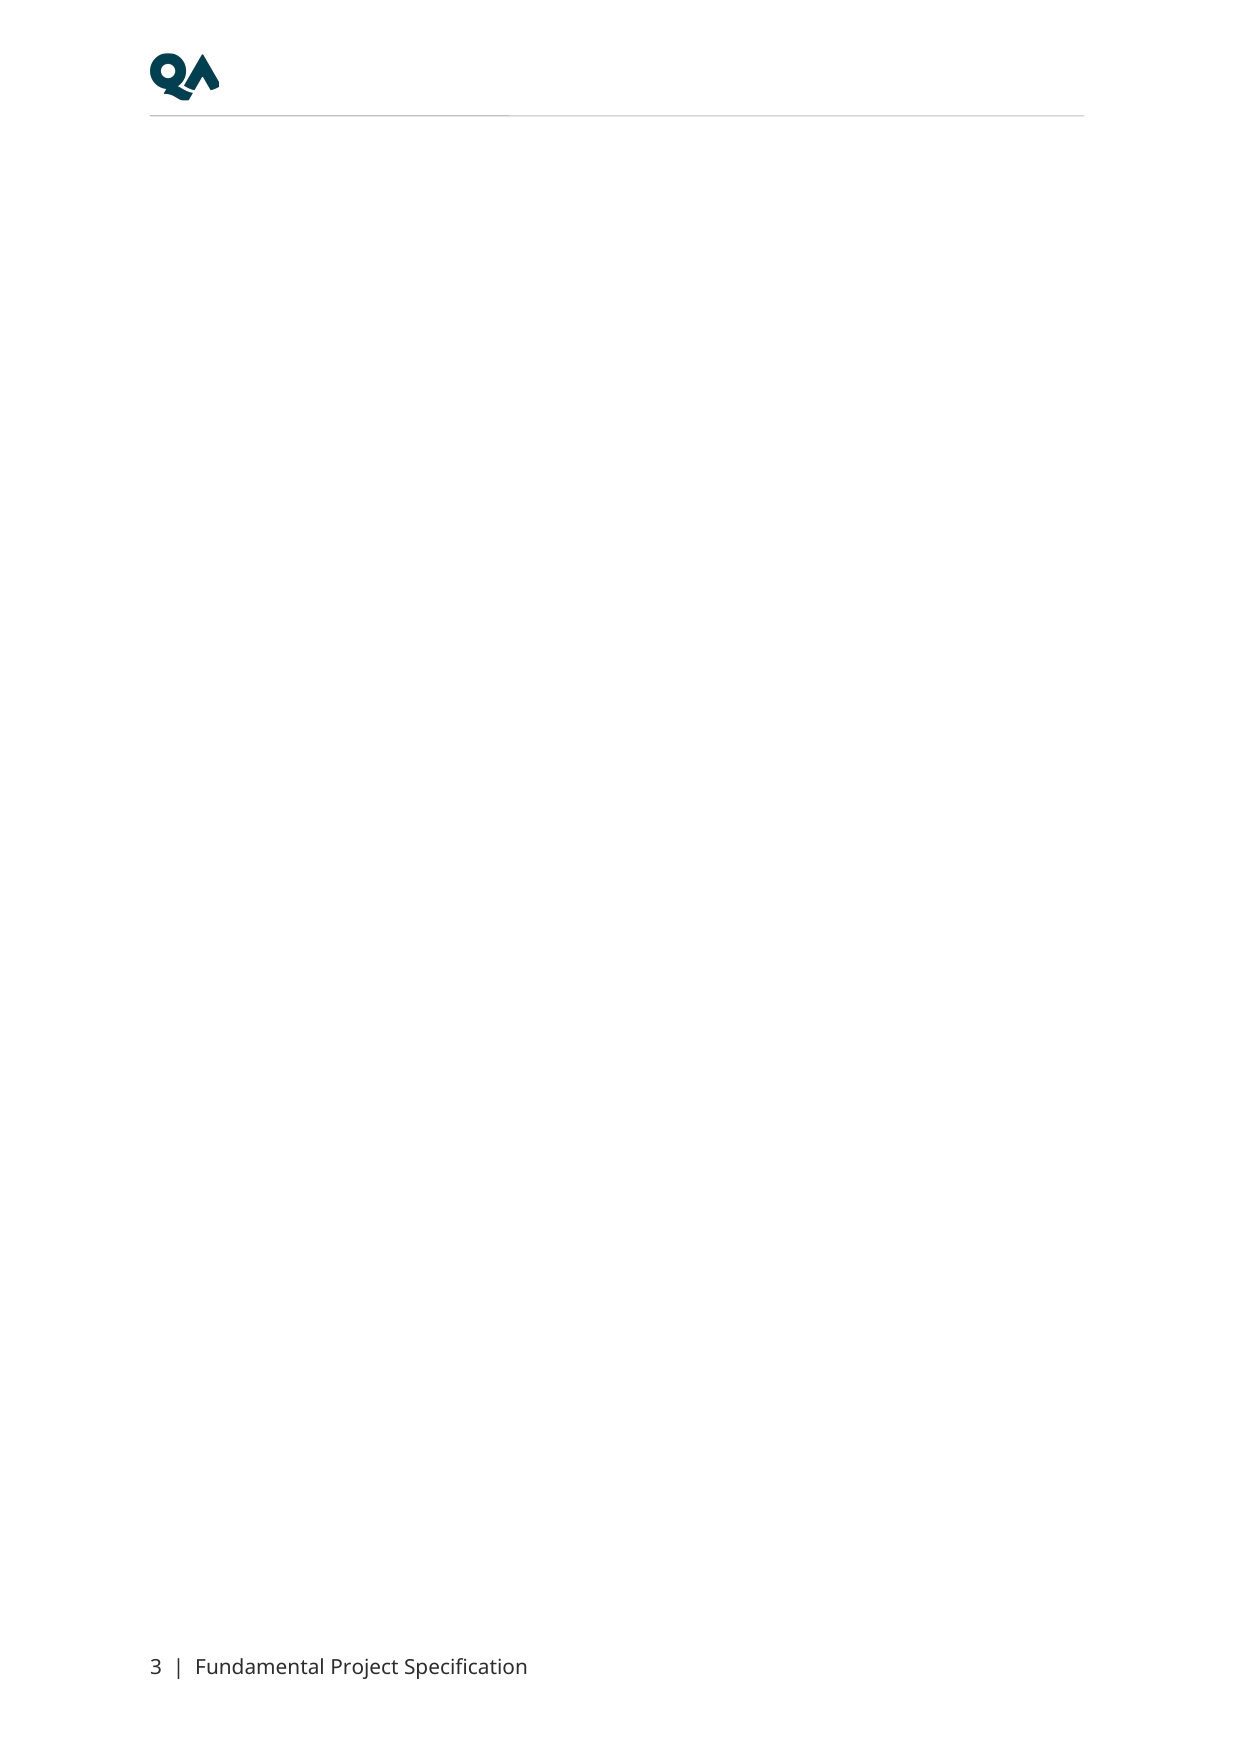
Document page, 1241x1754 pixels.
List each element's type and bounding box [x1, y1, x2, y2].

picture [150, 53, 161, 64]
picture [175, 53, 219, 101]
picture [162, 65, 175, 78]
picture [150, 78, 180, 101]
